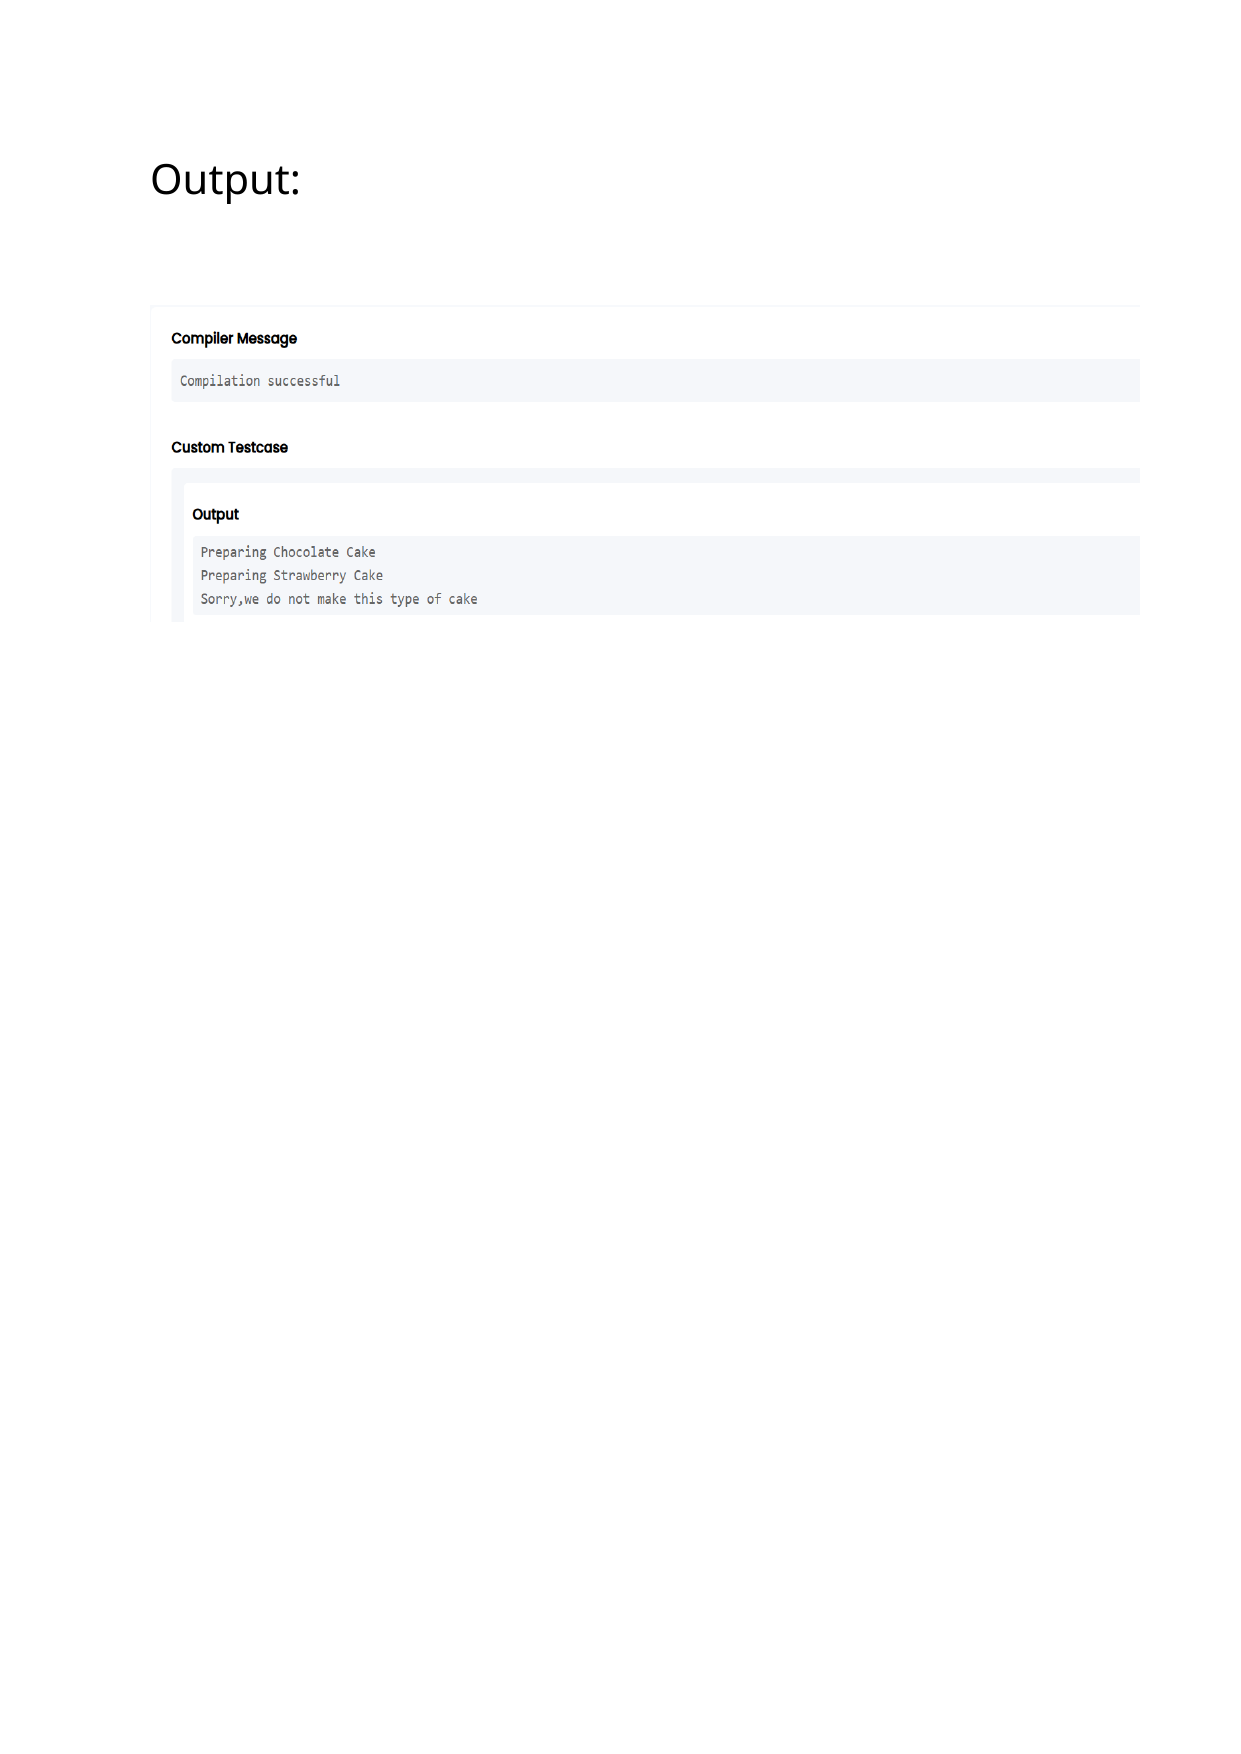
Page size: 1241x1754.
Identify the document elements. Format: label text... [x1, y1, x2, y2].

text Output: [150, 150, 1090, 207]
picture [150, 305, 1140, 622]
